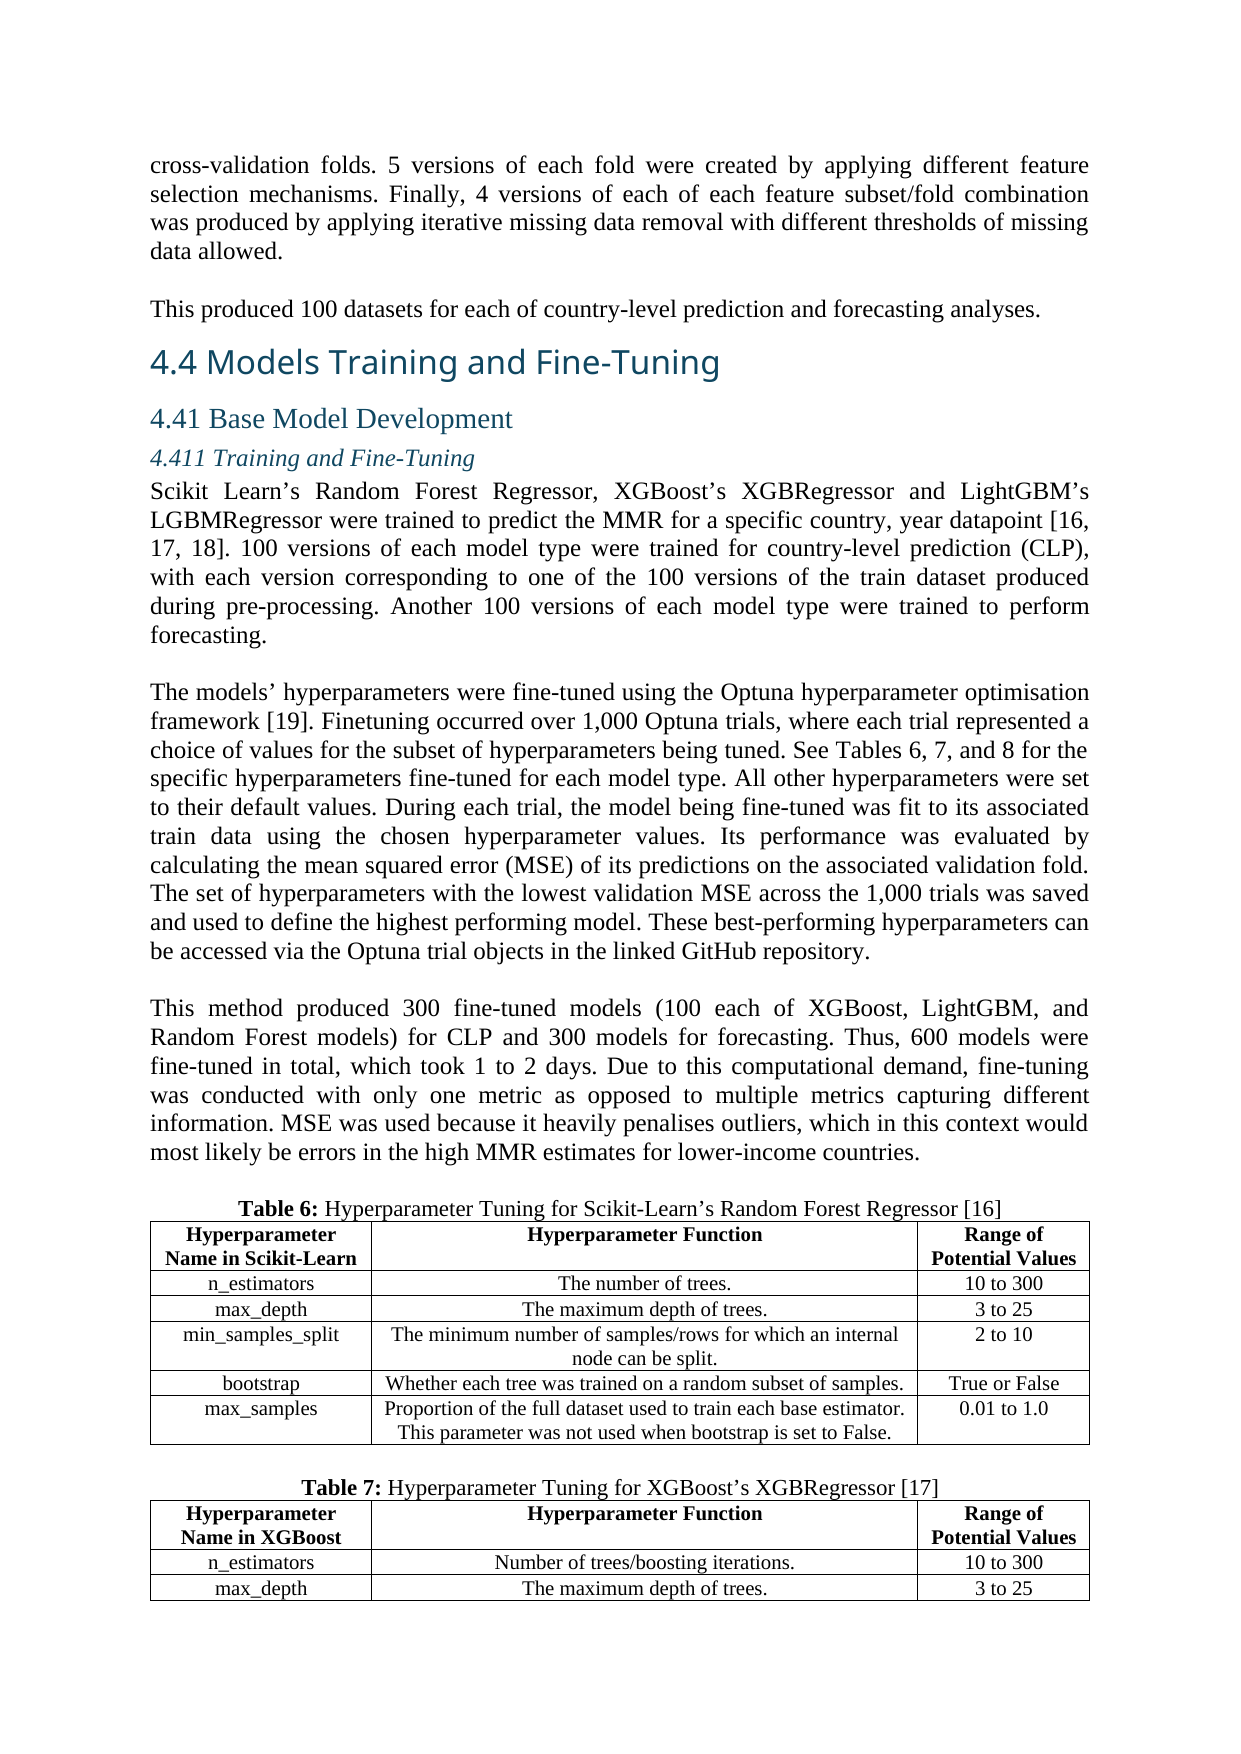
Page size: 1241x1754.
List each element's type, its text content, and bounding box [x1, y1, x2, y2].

table_cell bootstrap [151, 1371, 371, 1395]
text The models’ hyperparameters were fine-tuned using the Optuna hyperparameter optimisation framework [19]. Finetuning occurred over 1,000 Optuna trials, where each trial represented a choice of values for the subset of hyperparameters being tuned. See Tables 6, 7, and 8 for the specific hyperparameters fine-tuned for each model type. All other hyperparameters were set to their default values. During each trial, the model being fine-tuned was fit to its associated train data using the chosen hyperparameter values. Its performance was evaluated by calculating the mean squared error (MSE) of its predictions on the associated validation fold. The set of hyperparameters with the lowest validation MSE across the 1,000 trials was saved and used to define the highest performing model. These best-performing hyperparameters can be accessed via the Optuna trial objects in the linked GitHub repository. [150, 677, 1090, 965]
table_cell n_estimators [151, 1271, 371, 1295]
table_cell The maximum depth of trees. [372, 1575, 917, 1599]
table_header Range of Potential Values [918, 1222, 1089, 1270]
subtitle 4.411 Training and Fine-Tuning [150, 443, 1090, 472]
text This produced 100 datasets for each of country-level prediction and forecasting analyses. [150, 294, 1090, 322]
table_header Hyperparameter Function [372, 1501, 917, 1549]
table_cell max_depth [151, 1575, 371, 1599]
table_cell min_samples_split [151, 1322, 371, 1370]
table_header Hyperparameter Name in XGBoost [151, 1501, 371, 1549]
table_cell 2 to 10 [918, 1322, 1089, 1370]
subtitle 4.41 Base Model Development [150, 401, 1090, 435]
table_cell Proportion of the full dataset used to train each base estimator. This parameter was not used when bootstrap is set to False. [372, 1396, 917, 1444]
table_cell Number of trees/boosting iterations. [372, 1550, 917, 1574]
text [150, 150, 1090, 265]
table_cell The number of trees. [372, 1271, 917, 1295]
table_cell max_samples [151, 1396, 371, 1444]
table_cell True or False [918, 1371, 1089, 1395]
table_header Range of Potential Values [918, 1501, 1089, 1549]
table_cell 3 to 25 [918, 1296, 1089, 1321]
table_header Hyperparameter Function [372, 1222, 917, 1270]
table_cell 3 to 25 [918, 1575, 1089, 1599]
table_cell 10 to 300 [918, 1550, 1089, 1574]
text Table 7: Hyperparameter Tuning for XGBoost’s XGBRegressor [17] [150, 1474, 1090, 1500]
table_header Hyperparameter Name in Scikit-Learn [151, 1222, 371, 1270]
text This method produced 300 fine-tuned models (100 each of XGBoost, LightGBM, and Random Forest models) for CLP and 300 models for forecasting. Thus, 600 models were fine-tuned in total, which took 1 to 2 days. Due to this computational demand, fine-tuning was conducted with only one metric as opposed to multiple metrics capturing different information. MSE was used because it heavily penalises outliers, which in this context would most likely be errors in the high MMR estimates for lower-income countries. [150, 993, 1090, 1166]
table_cell Whether each tree was trained on a random subset of samples. [372, 1371, 917, 1395]
table_cell 10 to 300 [918, 1271, 1089, 1295]
table_cell The maximum depth of trees. [372, 1296, 917, 1321]
subtitle 4.4 Models Training and Fine-Tuning [150, 339, 1090, 384]
table_cell max_depth [151, 1296, 371, 1321]
table_cell n_estimators [151, 1550, 371, 1574]
text Table 6: Hyperparameter Tuning for Scikit-Learn’s Random Forest Regressor [16] [150, 1195, 1090, 1221]
text Scikit Learn’s Random Forest Regressor, XGBoost’s XGBRegressor and LightGBM’s LGBMRegressor were trained to predict the MMR for a specific country, year datapoint [16, 17, 18]. 100 versions of each model type were trained for country-level prediction (CLP), with each version corresponding to one of the 100 versions of the train dataset produced during pre-processing. Another 100 versions of each model type were trained to perform forecasting. [150, 476, 1090, 648]
table_cell The minimum number of samples/rows for which an internal node can be split. [372, 1322, 917, 1370]
table_cell 0.01 to 1.0 [918, 1396, 1089, 1444]
